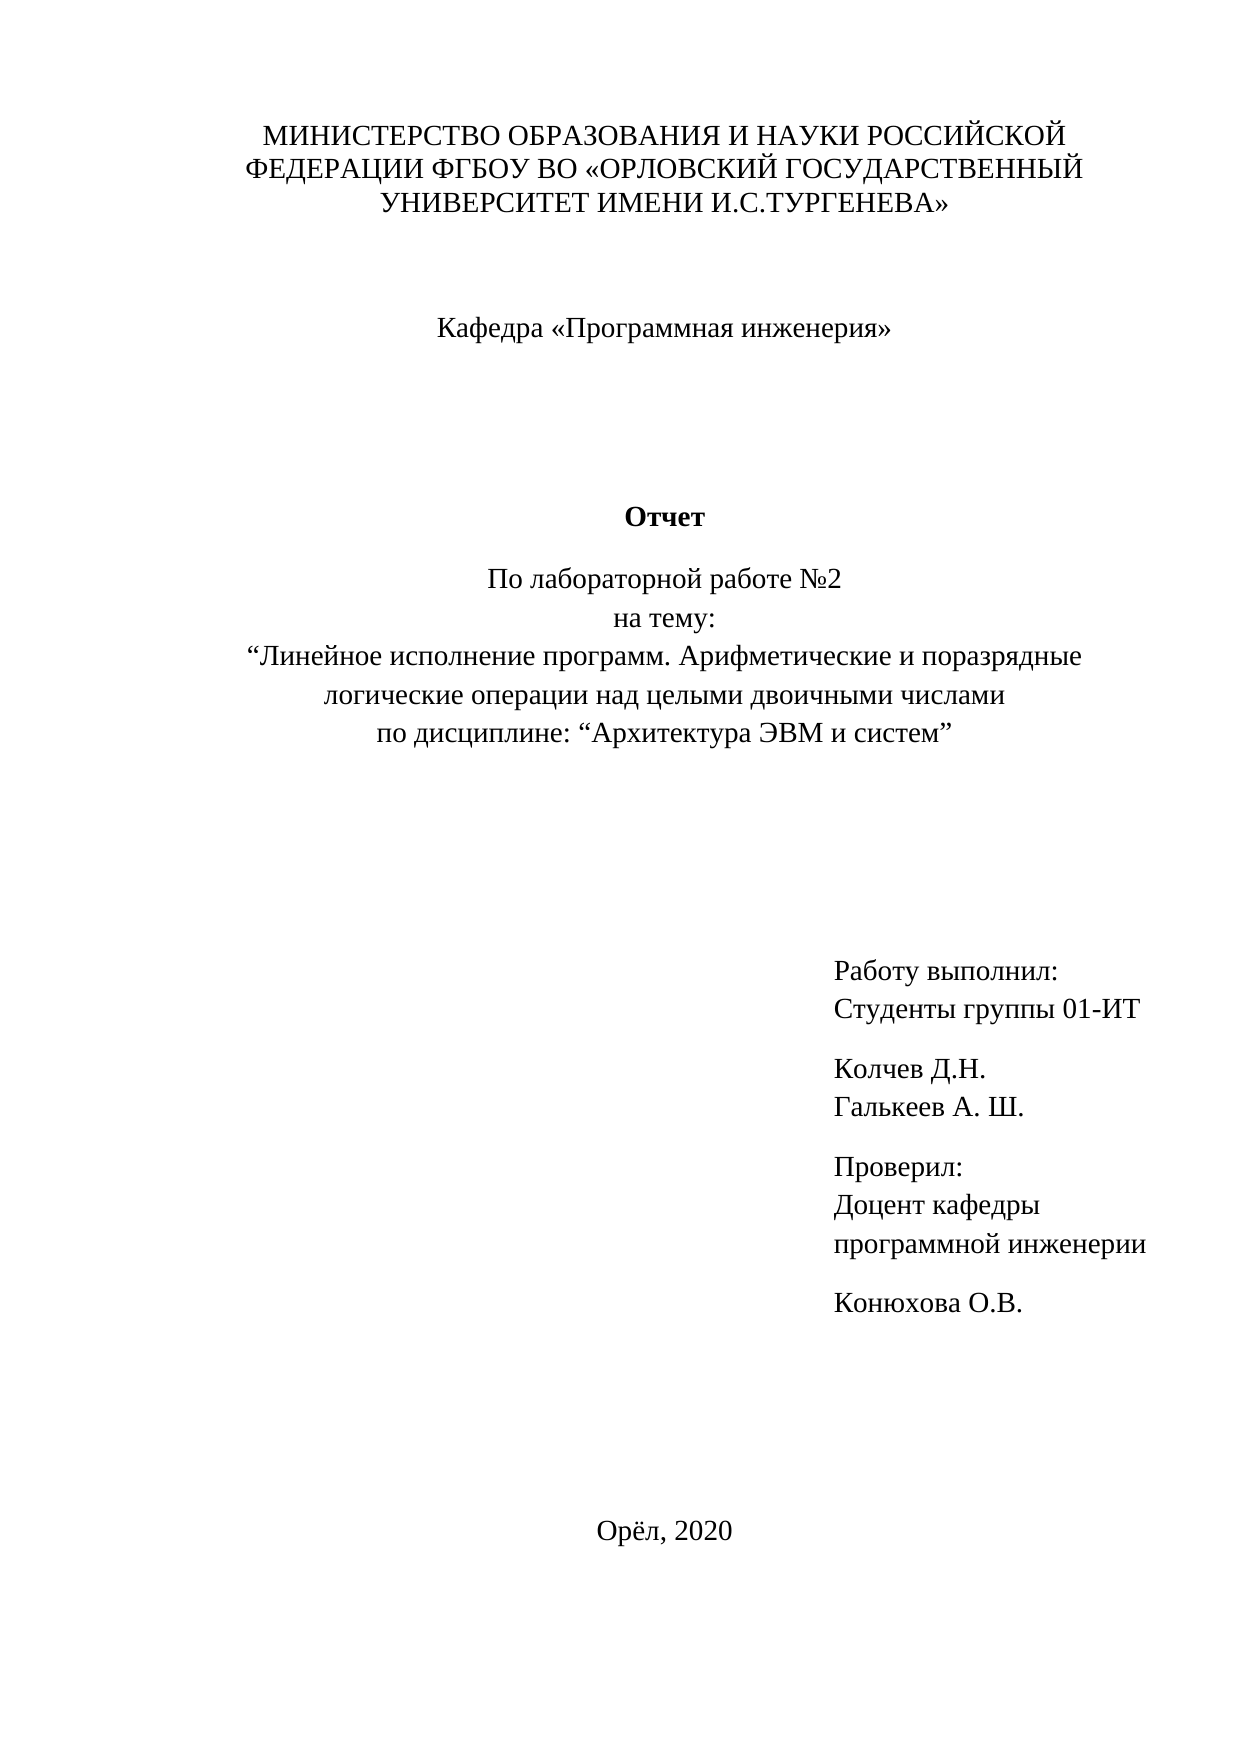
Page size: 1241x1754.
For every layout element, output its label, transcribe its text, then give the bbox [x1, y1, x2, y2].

text Колчев Д.Н. Галькеев А. Ш. [833, 1051, 1152, 1123]
text Отчет [177, 499, 1152, 532]
text Конюхова О.В. [177, 1285, 1152, 1319]
text Орёл, 2020 [177, 1513, 1152, 1546]
text МИНИСТЕРСТВО ОБРАЗОВАНИЯ И НАУКИ РОССИЙСКОЙ ФЕДЕРАЦИИ ФГБОУ ВО «ОРЛОВСКИЙ ГОСУДАРСТВЕННЫЙ УНИВЕРСИТЕТ ИМЕНИ И.С.ТУРГЕНЕВА» [177, 118, 1152, 219]
text Работу выполнил: Студенты группы 01-ИТ [833, 953, 1152, 1025]
text Проверил: Доцент кафедры программной инженерии [833, 1149, 1152, 1259]
text Кафедра «Программная инженерия» [177, 311, 1152, 344]
text По лабораторной работе №2 на тему: “Линейное исполнение программ. Арифметические и поразрядные логические операции над целыми двоичными числами по дисциплине: “Архитектура ЭВМ и систем” [177, 561, 1152, 749]
